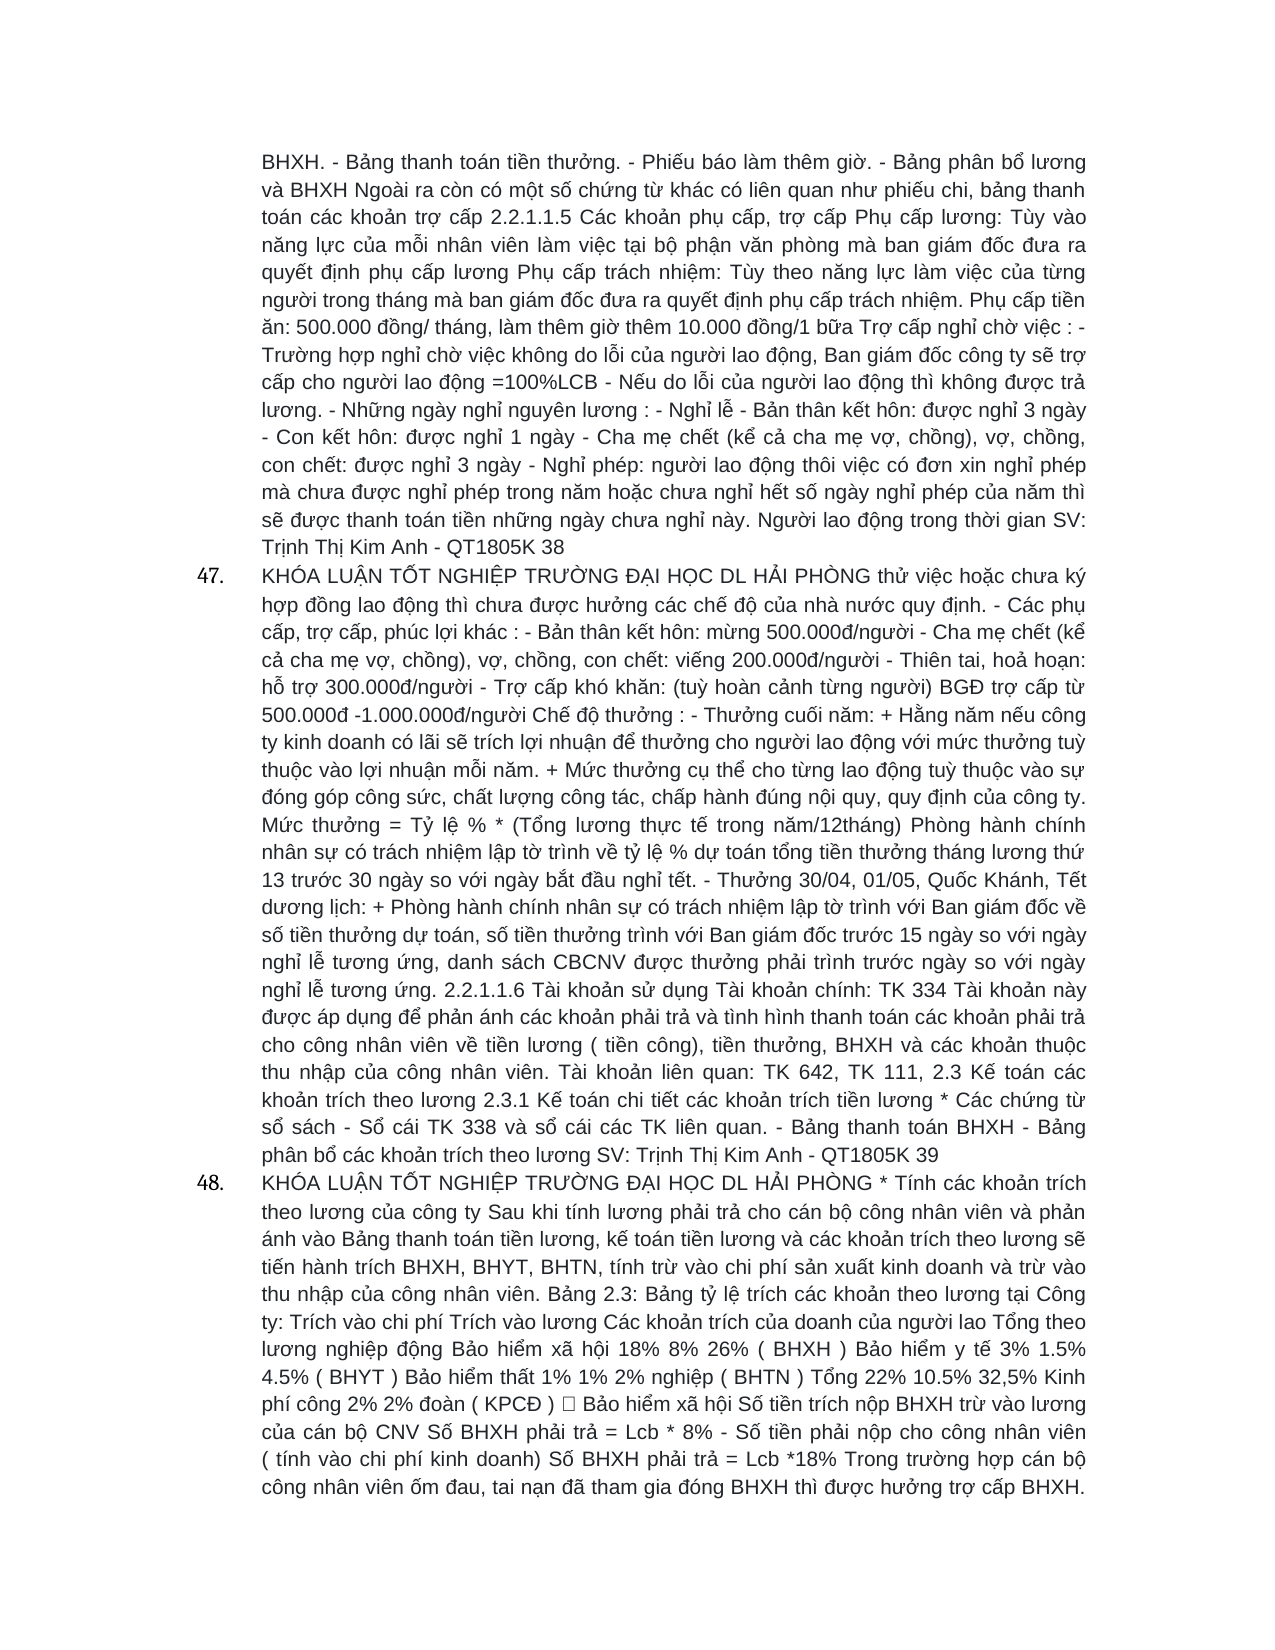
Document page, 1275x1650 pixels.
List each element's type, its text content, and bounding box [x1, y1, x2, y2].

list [224, 1170, 1087, 1499]
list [224, 150, 1087, 559]
list KHÓA LUẬN TỐT NGHIỆP TRƯỜNG ĐẠI HỌC DL HẢI PHÒNG thử việc hoặc chưa ký hợp đồng lao động thì chưa được hưởng các chế độ của nhà nước quy định. - Các phụ cấp, trợ cấp, phúc lợi khác : - Bản thân kết hôn: mừng 500.000đ/người - Cha mẹ chết (kể cả cha mẹ vợ, chồng), vợ, chồng, con chết: viếng 200.000đ/người - Thiên tai, hoả hoạn: hỗ trợ 300.000đ/người - Trợ cấp khó khăn: (tuỳ hoàn cảnh từng người) BGĐ trợ cấp từ 500.000đ -1.000.000đ/người Chế độ thưởng : - Thưởng cuối năm: + Hằng năm nếu công ty kinh doanh có lãi sẽ trích lợi nhuận để thưởng cho người lao động với mức thưởng tuỳ thuộc vào lợi nhuận mỗi năm. + Mức thưởng cụ thể cho từng lao động tuỳ thuộc vào sự đóng góp công sức, chất lượng công tác, chấp hành đúng nội quy, quy định của công ty. Mức thưởng = Tỷ lệ % * (Tổng lương thực tế trong năm/12tháng) Phòng hành chính nhân sự có trách nhiệm lập tờ trình về tỷ lệ % dự toán tổng tiền thưởng tháng lương thứ 13 trước 30 ngày so với ngày bắt đầu nghỉ tết. - Thưởng 30/04, 01/05, Quốc Khánh, Tết dương lịch: + Phòng hành chính nhân sự có trách nhiệm lập tờ trình với Ban giám đốc về số tiền thưởng dự toán, số tiền thưởng trình với Ban giám đốc trước 15 ngày so với ngày nghỉ lễ tương ứng, danh sách CBCNV được thưởng phải trình trước ngày so với ngày nghỉ lễ tương ứng. 2.2.1.1.6 Tài khoản sử dụng Tài khoản chính: TK 334 Tài khoản này được áp dụng để phản ánh các khoản phải trả và tình hình thanh toán các khoản phải trả cho công nhân viên về tiền lương ( tiền công), tiền thưởng, BHXH và các khoản thuộc thu nhập của công nhân viên. Tài khoản liên quan: TK 642, TK 111, 2.3 Kế toán các khoản trích theo lương 2.3.1 Kế toán chi tiết các khoản trích tiền lương * Các chứng từ sổ sách - Sổ cái TK 338 và sổ cái các TK liên quan. - Bảng thanh toán BHXH - Bảng phân bổ các khoản trích theo lương SV: Trịnh Thị Kim Anh - QT1805K 39 [224, 562, 1087, 1166]
